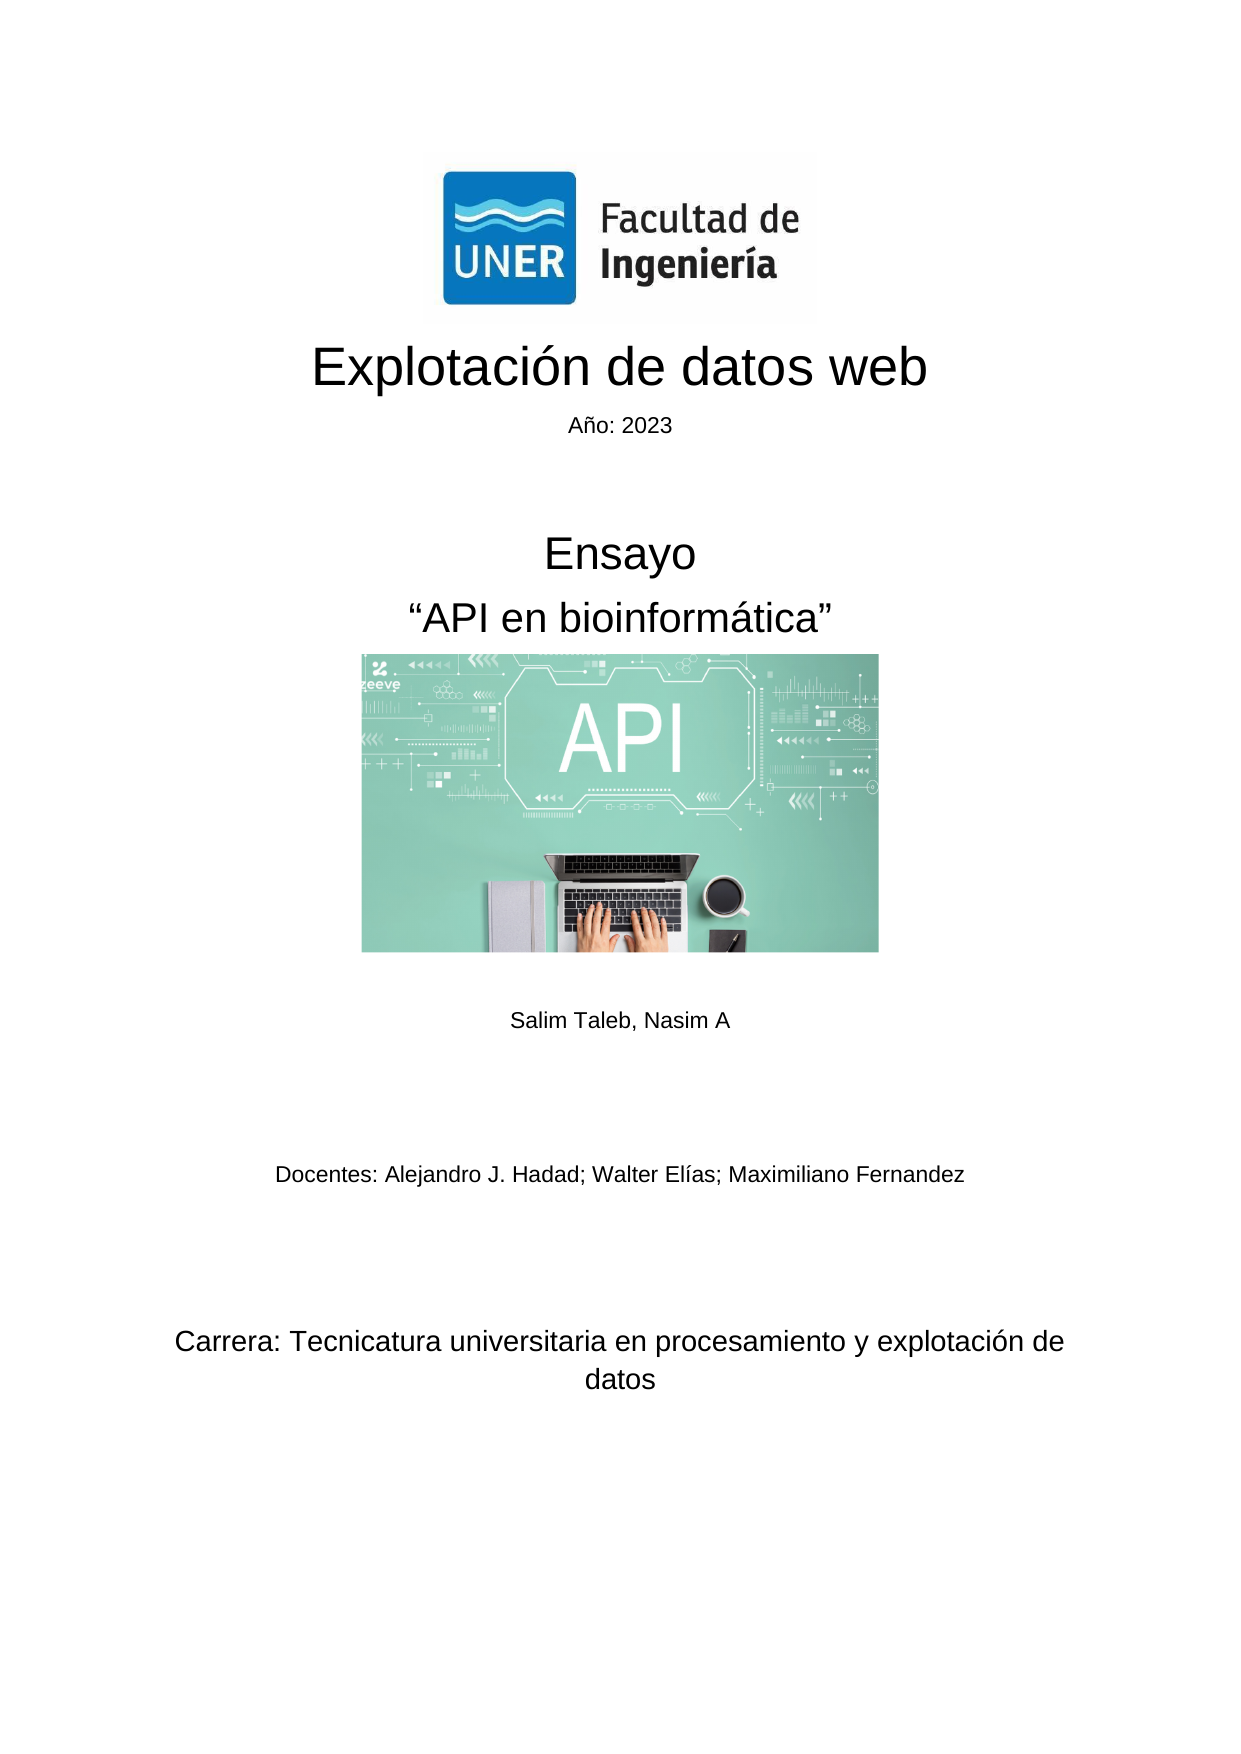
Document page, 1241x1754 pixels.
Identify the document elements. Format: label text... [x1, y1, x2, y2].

text Ensayo [150, 526, 1090, 579]
picture [423, 152, 818, 324]
picture [361, 654, 879, 953]
text “API en bioinformática” [150, 593, 1090, 641]
text Carrera: Tecnicatura universitaria en procesamiento y explotación de datos [150, 1324, 1090, 1396]
text Explotación de datos web [150, 334, 1090, 396]
